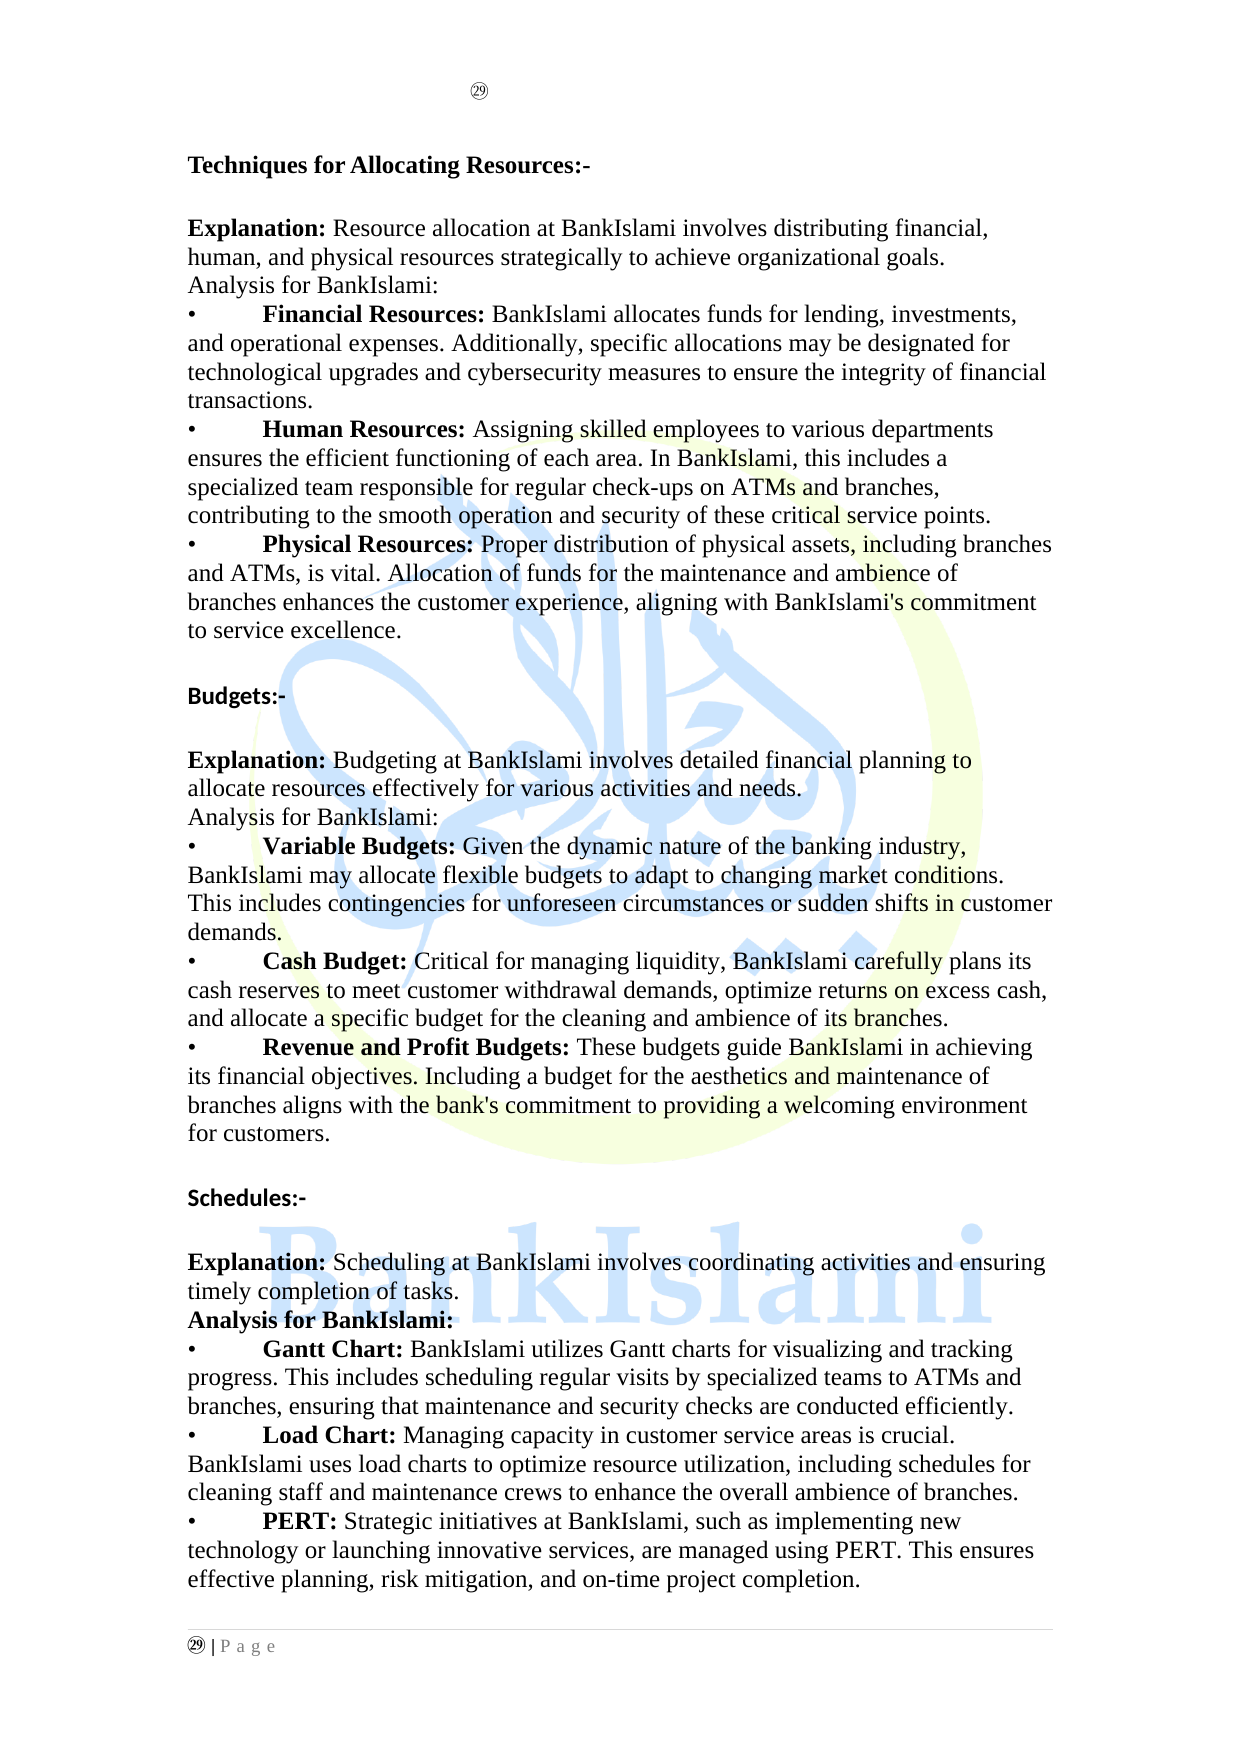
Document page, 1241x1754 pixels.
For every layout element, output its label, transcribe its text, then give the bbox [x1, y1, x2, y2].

text • Physical Resources: Proper distribution of physical assets, including branches and ATMs, is vital. Allocation of funds for the maintenance and ambience of branches enhances the customer experience, aligning with BankIslami's commitment to service excellence. [187, 529, 1053, 644]
subtitle Schedules:- [187, 1183, 1053, 1213]
text • Load Chart: Managing capacity in customer service areas is crucial. BankIslami uses load charts to optimize resource utilization, including schedules for cleaning staff and maintenance crews to enhance the overall ambience of branches. [187, 1420, 1053, 1506]
text Explanation: Resource allocation at BankIslami involves distributing financial, human, and physical resources strategically to achieve organizational goals. [187, 213, 1053, 271]
text Explanation: Budgeting at BankIslami involves detailed financial planning to allocate resources effectively for various activities and needs. [187, 745, 1053, 802]
text • Variable Budgets: Given the dynamic nature of the banking industry, BankIslami may allocate flexible budgets to adapt to changing market conditions. This includes contingencies for unforeseen circumstances or sudden shifts in customer demands. [187, 831, 1053, 946]
text Analysis for BankIslami: [187, 1305, 1053, 1334]
subtitle Budgets:- [187, 680, 1053, 710]
text • Revenue and Profit Budgets: These budgets guide BankIslami in achieving its financial objectives. Including a budget for the aesthetics and maintenance of branches aligns with the bank's commitment to providing a welcoming environment for customers. [187, 1032, 1053, 1147]
text • Financial Resources: BankIslami allocates funds for lending, investments, and operational expenses. Additionally, specific allocations may be designated for technological upgrades and cybersecurity measures to ensure the integrity of financial transactions. [187, 299, 1053, 414]
text Analysis for BankIslami: [187, 802, 1053, 831]
text Analysis for BankIslami: [187, 271, 1053, 299]
text • Cash Budget: Critical for managing liquidity, BankIslami carefully plans its cash reserves to meet customer withdrawal demands, optimize returns on excess cash, and allocate a specific budget for the cleaning and ambience of its branches. [187, 946, 1053, 1032]
text • Gantt Chart: BankIslami utilizes Gantt charts for visualizing and tracking progress. This includes scheduling regular visits by specialized teams to ATMs and branches, ensuring that maintenance and security checks are conducted efficiently. [187, 1334, 1053, 1420]
text • Human Resources: Assigning skilled employees to various departments ensures the efficient functioning of each area. In BankIslami, this includes a specialized team responsible for regular check-ups on ATMs and branches, contributing to the smooth operation and security of these critical service points. [187, 414, 1053, 529]
subtitle Techniques for Allocating Resources:- [187, 150, 1053, 179]
text • PERT: Strategic initiatives at BankIslami, such as implementing new technology or launching innovative services, are managed using PERT. This ensures effective planning, risk mitigation, and on-time project completion. [187, 1506, 1053, 1592]
text Explanation: Scheduling at BankIslami involves coordinating activities and ensuring timely completion of tasks. [187, 1247, 1053, 1305]
